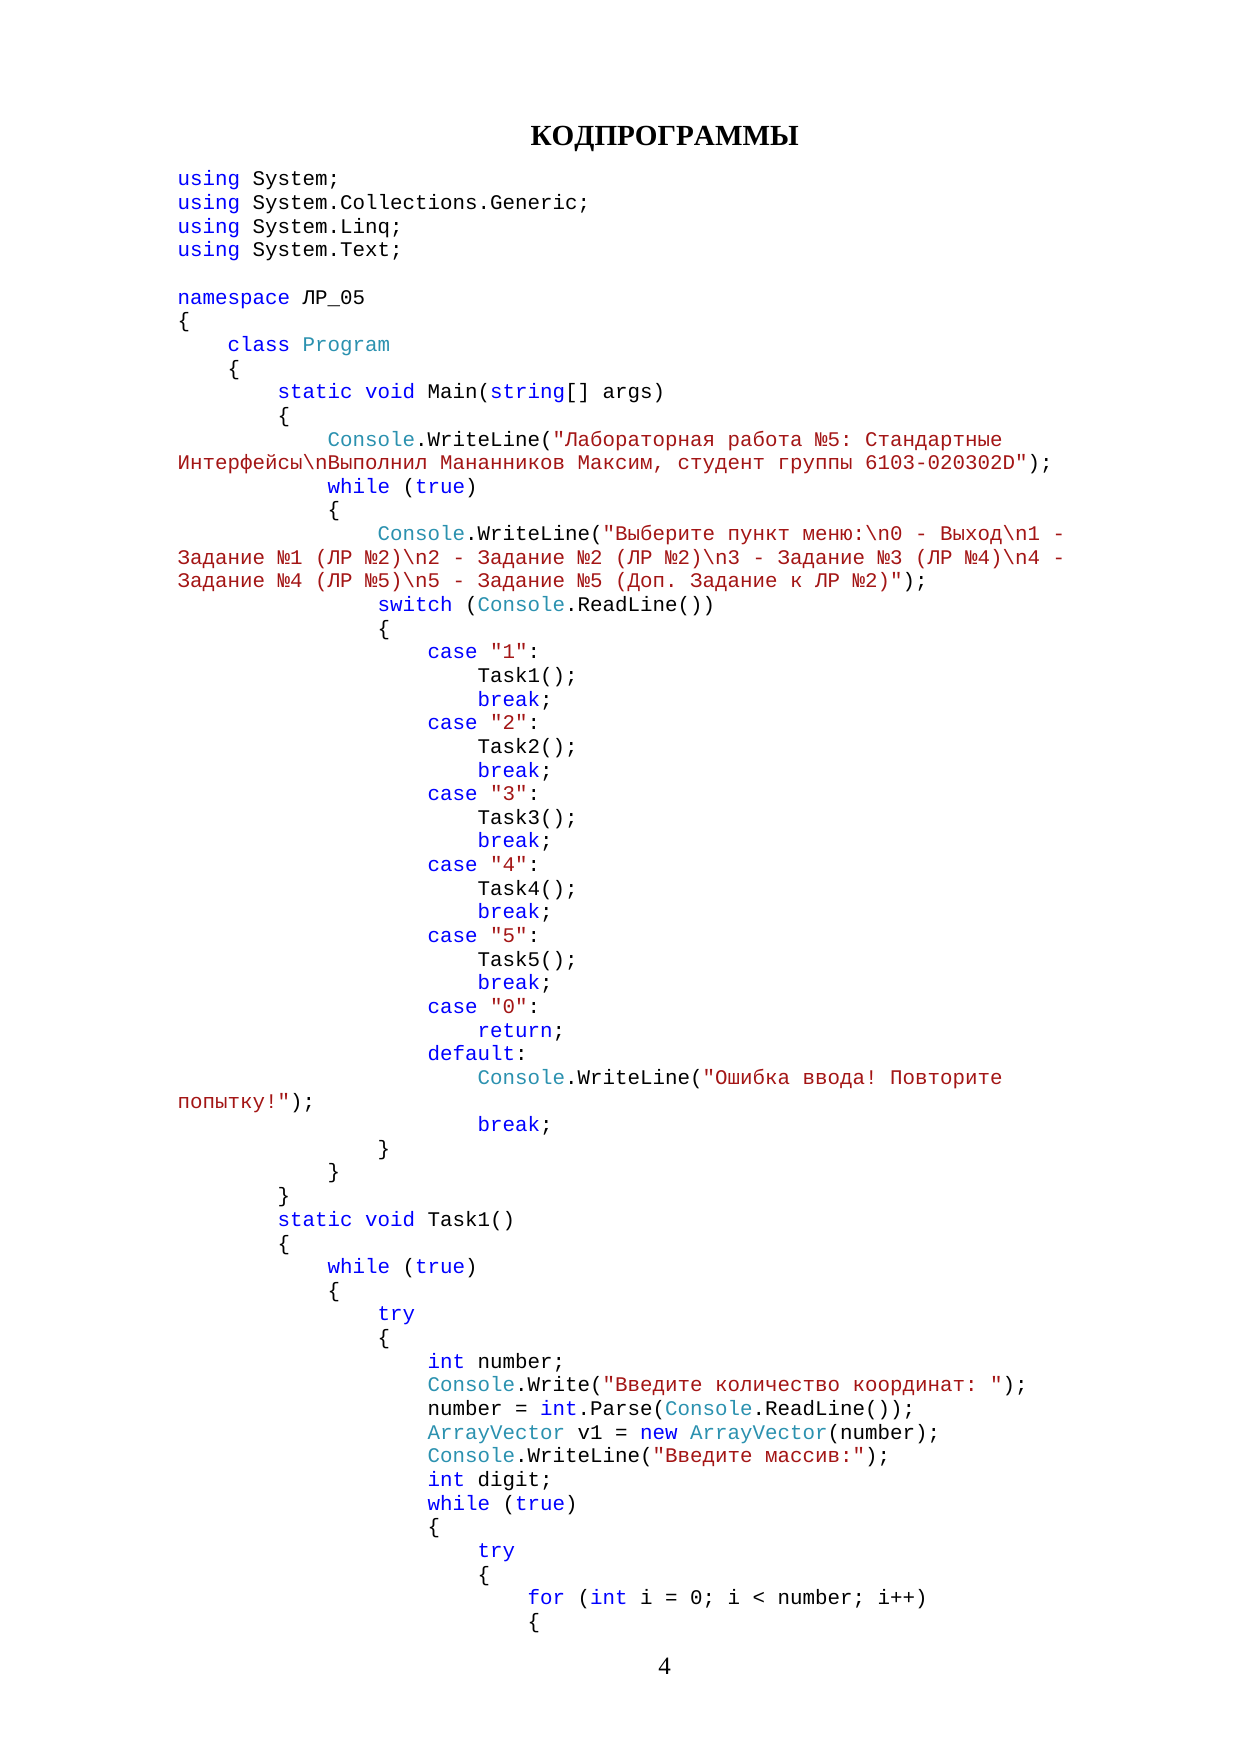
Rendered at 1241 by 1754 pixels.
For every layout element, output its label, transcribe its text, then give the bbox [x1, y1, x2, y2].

text Console.WriteLine("Ошибка ввода! Повторите попытку!"); [177, 1067, 1152, 1114]
text while (true) [177, 1493, 1152, 1516]
text { [177, 618, 1152, 641]
text using System.Linq; [177, 216, 1152, 239]
text using System.Text; [177, 239, 1152, 263]
text return; [177, 1020, 1152, 1043]
text break; [177, 901, 1152, 925]
text Console.WriteLine("Лабораторная работа №5: Стандартные Интерфейсы\nВыполнил Мананников Максим, студент группы 6103-020302D"); [177, 428, 1152, 476]
text number = int.Parse(Console.ReadLine()); [177, 1398, 1152, 1422]
text { [177, 1327, 1152, 1351]
text case "5": [177, 925, 1152, 949]
text int digit; [177, 1469, 1152, 1493]
text Task5(); [177, 949, 1152, 972]
text { [177, 1280, 1152, 1303]
text for (int i = 0; i < number; i++) [177, 1587, 1152, 1611]
text Console.WriteLine("Введите массив:"); [177, 1445, 1152, 1469]
text case "3": [177, 783, 1152, 807]
text break; [177, 972, 1152, 996]
text while (true) [177, 476, 1152, 499]
text } [177, 1138, 1152, 1162]
text static void Task1() [177, 1209, 1152, 1232]
text break; [177, 689, 1152, 712]
text Console.Write("Введите количество координат: "); [177, 1374, 1152, 1398]
text } [177, 1162, 1152, 1185]
text namespace ЛР_05 [177, 287, 1152, 310]
text ArrayVector v1 = new ArrayVector(number); [177, 1422, 1152, 1445]
text case "4": [177, 854, 1152, 878]
text Task3(); [177, 807, 1152, 831]
text default: [177, 1043, 1152, 1067]
text class Program [177, 334, 1152, 358]
text { [177, 310, 1152, 334]
text КОДПРОГРАММЫ [177, 118, 1152, 152]
text { [177, 1611, 1152, 1634]
text } [177, 1185, 1152, 1209]
text { [177, 358, 1152, 381]
text using System; [177, 168, 1152, 192]
text static void Main(string[] args) [177, 381, 1152, 405]
text break; [177, 1114, 1152, 1138]
text { [177, 1516, 1152, 1540]
text try [177, 1303, 1152, 1327]
text int number; [177, 1351, 1152, 1374]
text { [177, 499, 1152, 523]
text { [177, 1563, 1152, 1587]
text { [177, 405, 1152, 428]
text case "1": [177, 641, 1152, 665]
text switch (Console.ReadLine()) [177, 594, 1152, 618]
text using System.Collections.Generic; [177, 192, 1152, 216]
text Task2(); [177, 736, 1152, 759]
text Task1(); [177, 665, 1152, 689]
text { [177, 1232, 1152, 1256]
text break; [177, 831, 1152, 854]
text break; [177, 759, 1152, 783]
text while (true) [177, 1256, 1152, 1280]
text case "2": [177, 712, 1152, 736]
text try [177, 1540, 1152, 1563]
text Task4(); [177, 878, 1152, 901]
text case "0": [177, 996, 1152, 1020]
text Console.WriteLine("Выберите пункт меню:\n0 - Выход\n1 - Задание №1 (ЛР №2)\n2 - Задание №2 (ЛР №2)\n3 - Задание №3 (ЛР №4)\n4 - Задание №4 (ЛР №5)\n5 - Задание №5 (Доп. Задание к ЛР №2)"); [177, 523, 1152, 594]
